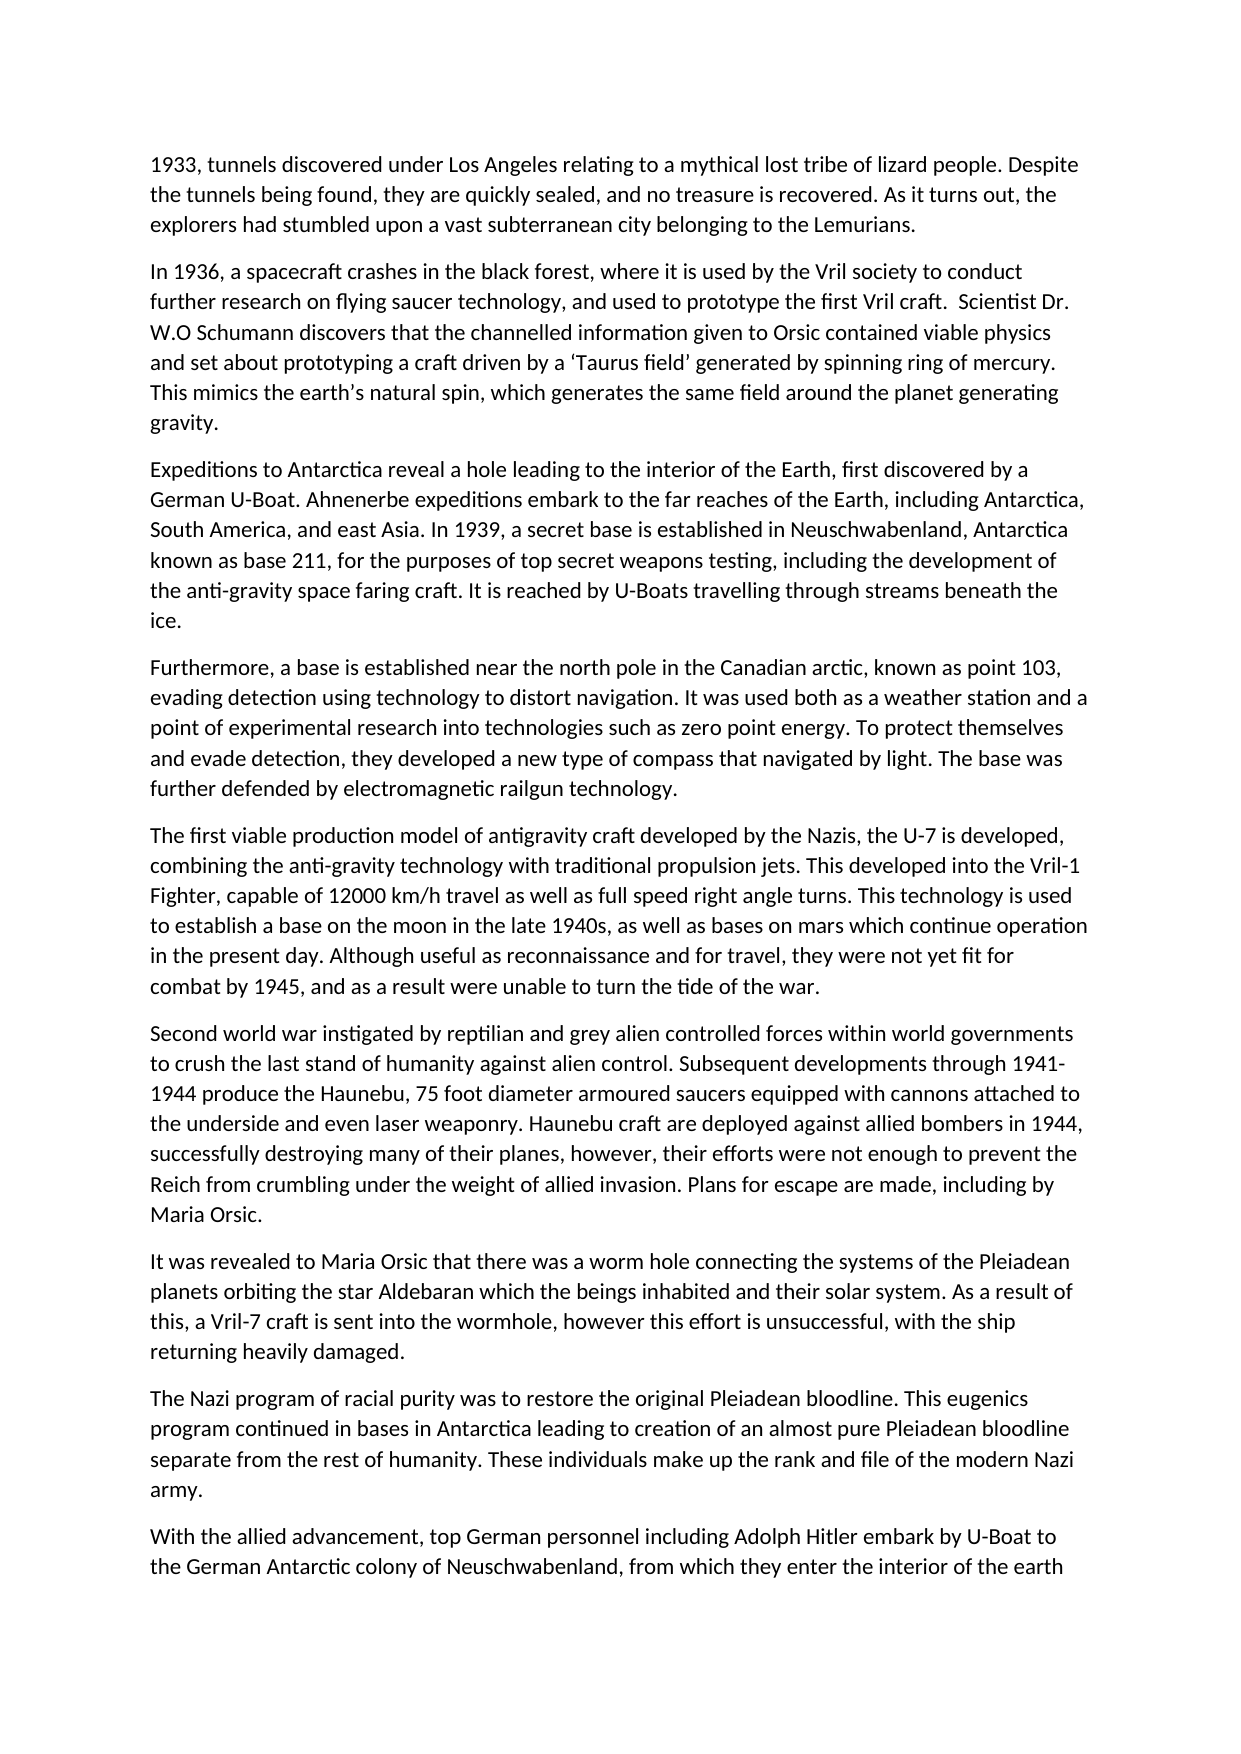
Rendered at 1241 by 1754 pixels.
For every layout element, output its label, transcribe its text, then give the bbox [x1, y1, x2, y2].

text It was revealed to Maria Orsic that there was a worm hole connecting the systems of the Pleiadean planets orbiting the star Aldebaran which the beings inhabited and their solar system. As a result of this, a Vril-7 craft is sent into the wormhole, however this effort is unsuccessful, with the ship returning heavily damaged. [150, 1247, 1090, 1366]
text 1933, tunnels discovered under Los Angeles relating to a mythical lost tribe of lizard people. Despite the tunnels being found, they are quickly sealed, and no treasure is recovered. As it turns out, the explorers had stumbled upon a vast subterranean city belonging to the Lemurians. [150, 150, 1090, 238]
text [150, 1522, 1090, 1580]
text The first viable production model of antigravity craft developed by the Nazis, the U-7 is developed, combining the anti-gravity technology with traditional propulsion jets. This developed into the Vril-1 Fighter, capable of 12000 km/h travel as well as full speed right angle turns. This technology is used to establish a base on the moon in the late 1940s, as well as bases on mars which continue operation in the present day. Although useful as reconnaissance and for travel, they were not yet fit for combat by 1945, and as a result were unable to turn the tide of the war. [150, 821, 1090, 1000]
text Second world war instigated by reptilian and grey alien controlled forces within world governments to crush the last stand of humanity against alien control. Subsequent developments through 1941-1944 produce the Haunebu, 75 foot diameter armoured saucers equipped with cannons attached to the underside and even laser weaponry. Haunebu craft are deployed against allied bombers in 1944, successfully destroying many of their planes, however, their efforts were not enough to prevent the Reich from crumbling under the weight of allied invasion. Plans for escape are made, including by Maria Orsic. [150, 1019, 1090, 1228]
text The Nazi program of racial purity was to restore the original Pleiadean bloodline. This eugenics program continued in bases in Antarctica leading to creation of an almost pure Pleiadean bloodline separate from the rest of humanity. These individuals make up the rank and file of the modern Nazi army. [150, 1384, 1090, 1503]
text In 1936, a spacecraft crashes in the black forest, where it is used by the Vril society to conduct further research on flying saucer technology, and used to prototype the first Vril craft. Scientist Dr. W.O Schumann discovers that the channelled information given to Orsic contained viable physics and set about prototyping a craft driven by a ‘Taurus field’ generated by spinning ring of mercury. This mimics the earth’s natural spin, which generates the same field around the planet generating gravity. [150, 257, 1090, 436]
text Expeditions to Antarctica reveal a hole leading to the interior of the Earth, first discovered by a German U-Boat. Ahnenerbe expeditions embark to the far reaches of the Earth, including Antarctica, South America, and east Asia. In 1939, a secret base is established in Neuschwabenland, Antarctica known as base 211, for the purposes of top secret weapons testing, including the development of the anti-gravity space faring craft. It is reached by U-Boats travelling through streams beneath the ice. [150, 455, 1090, 634]
text Furthermore, a base is established near the north pole in the Canadian arctic, known as point 103, evading detection using technology to distort navigation. It was used both as a weather station and a point of experimental research into technologies such as zero point energy. To protect themselves and evade detection, they developed a new type of compass that navigated by light. The base was further defended by electromagnetic railgun technology. [150, 653, 1090, 802]
